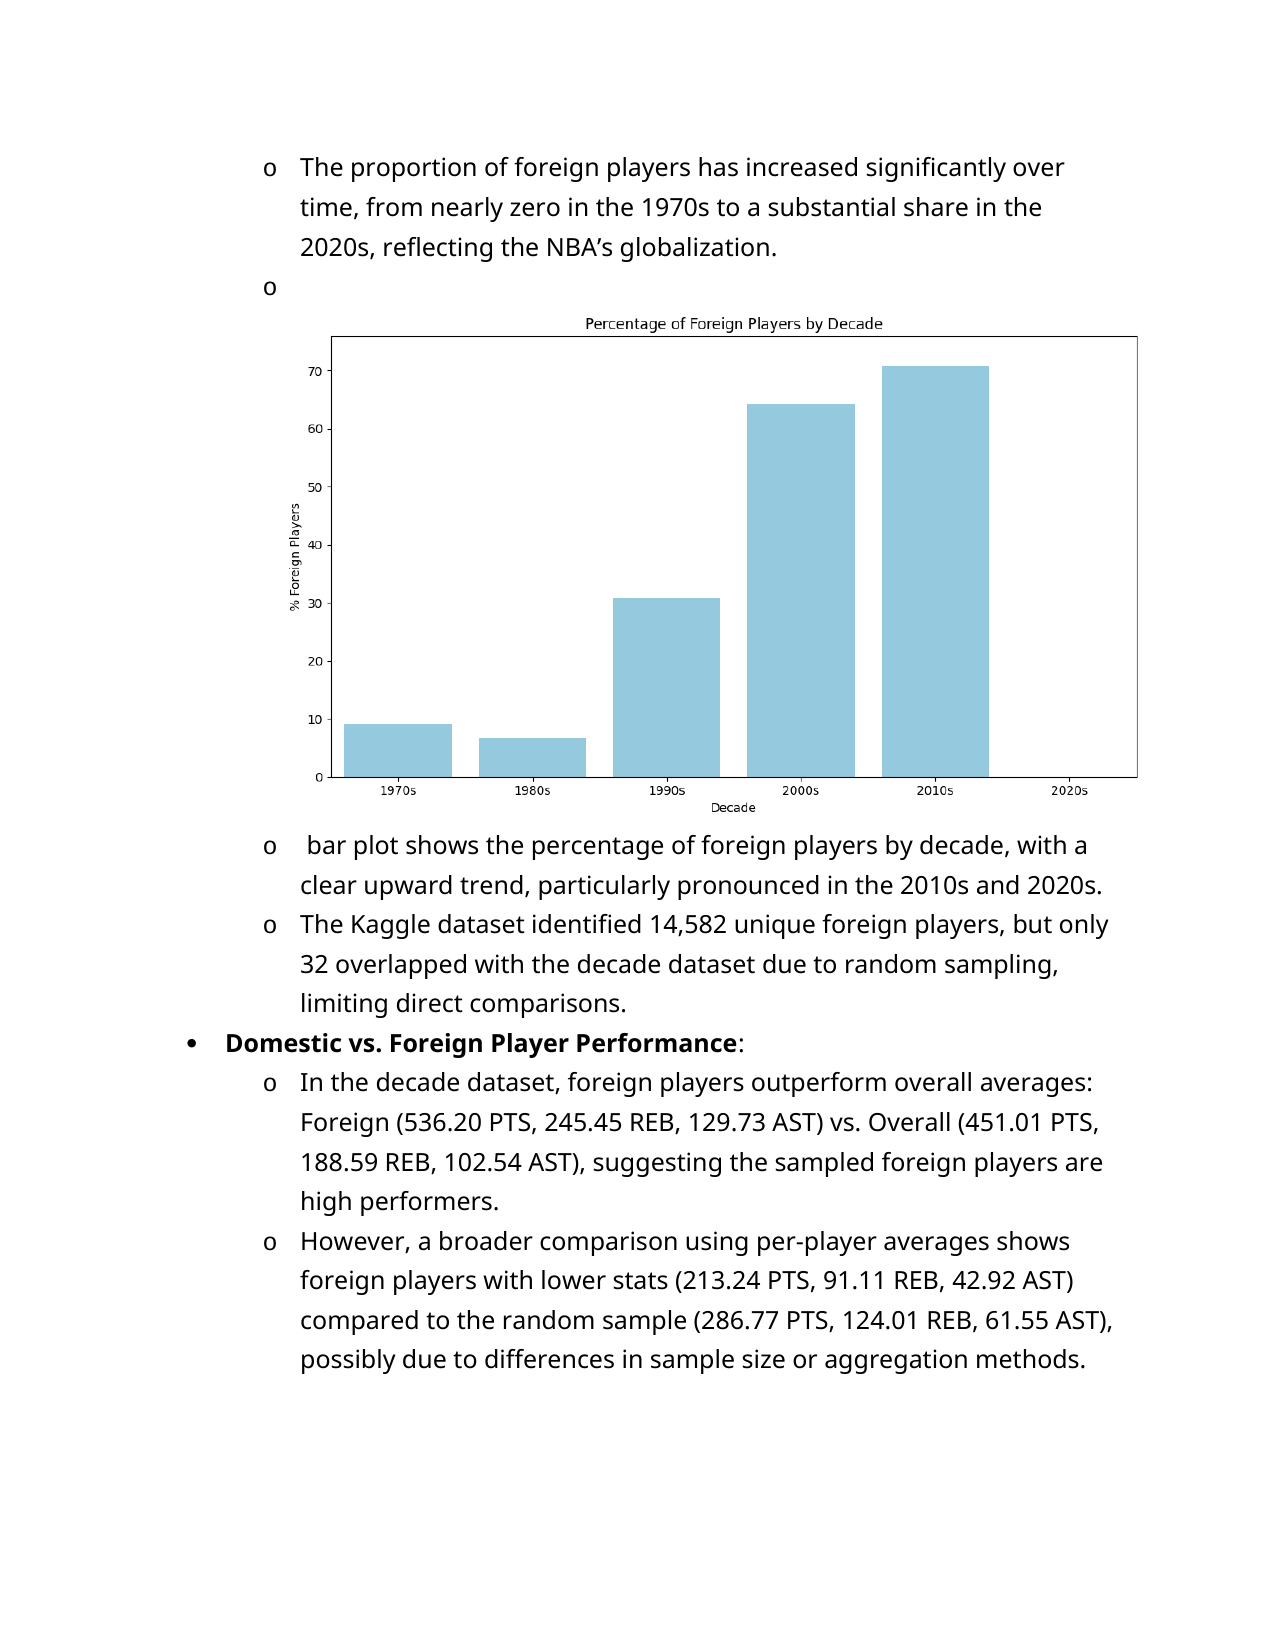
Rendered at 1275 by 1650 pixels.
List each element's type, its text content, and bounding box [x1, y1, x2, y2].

list bar plot shows the percentage of foreign players by decade, with a clear upward trend, particularly pronounced in the 2010s and 2020s. [262, 828, 1125, 902]
list Domestic vs. Foreign Player Performance: [187, 1026, 1125, 1060]
list In the decade dataset, foreign players outperform overall averages: Foreign (536.20 PTS, 245.45 REB, 129.73 AST) vs. Overall (451.01 PTS, 188.59 REB, 102.54 AST), suggesting the sampled foreign players are high performers. [262, 1065, 1125, 1218]
list The Kaggle dataset identified 14,582 unique foreign players, but only 32 overlapped with the decade dataset due to random sampling, limiting direct comparisons. [262, 907, 1125, 1020]
list However, a broader comparison using per-player averages shows foreign players with lower stats (213.24 PTS, 91.11 REB, 42.92 AST) compared to the random sample (286.77 PTS, 124.01 REB, 61.55 AST), possibly due to differences in sample size or aggregation methods. [262, 1223, 1125, 1376]
list The proportion of foreign players has increased significantly over time, from nearly zero in the 1970s to a substantial share in the 2020s, reflecting the NBA’s globalization. [262, 150, 1125, 263]
